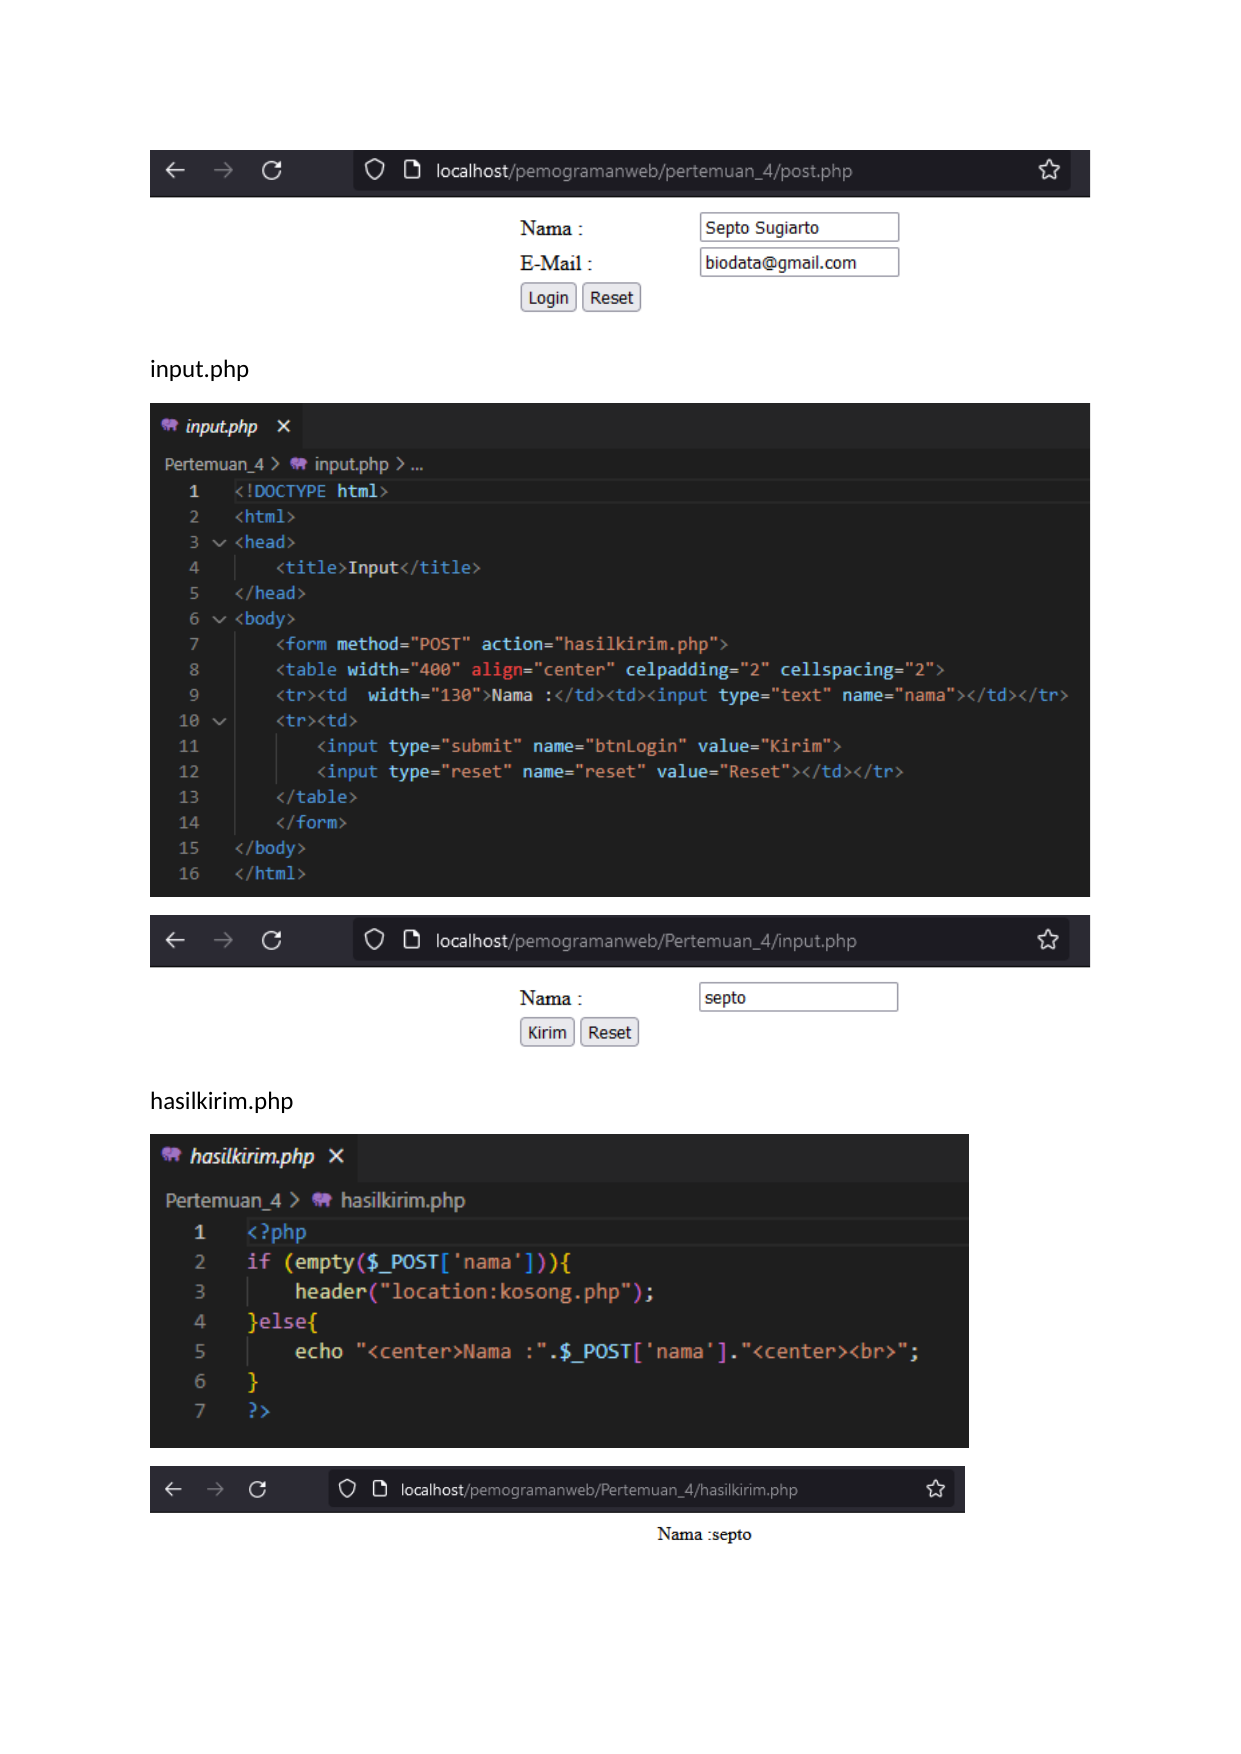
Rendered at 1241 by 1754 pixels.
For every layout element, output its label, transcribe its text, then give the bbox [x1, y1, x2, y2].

text hasilkirim.php [150, 1085, 1090, 1116]
picture [150, 1466, 965, 1560]
text input.php [150, 353, 1090, 384]
picture [150, 150, 1091, 335]
picture [150, 1134, 969, 1448]
picture [150, 915, 1091, 1067]
picture [150, 403, 1091, 897]
